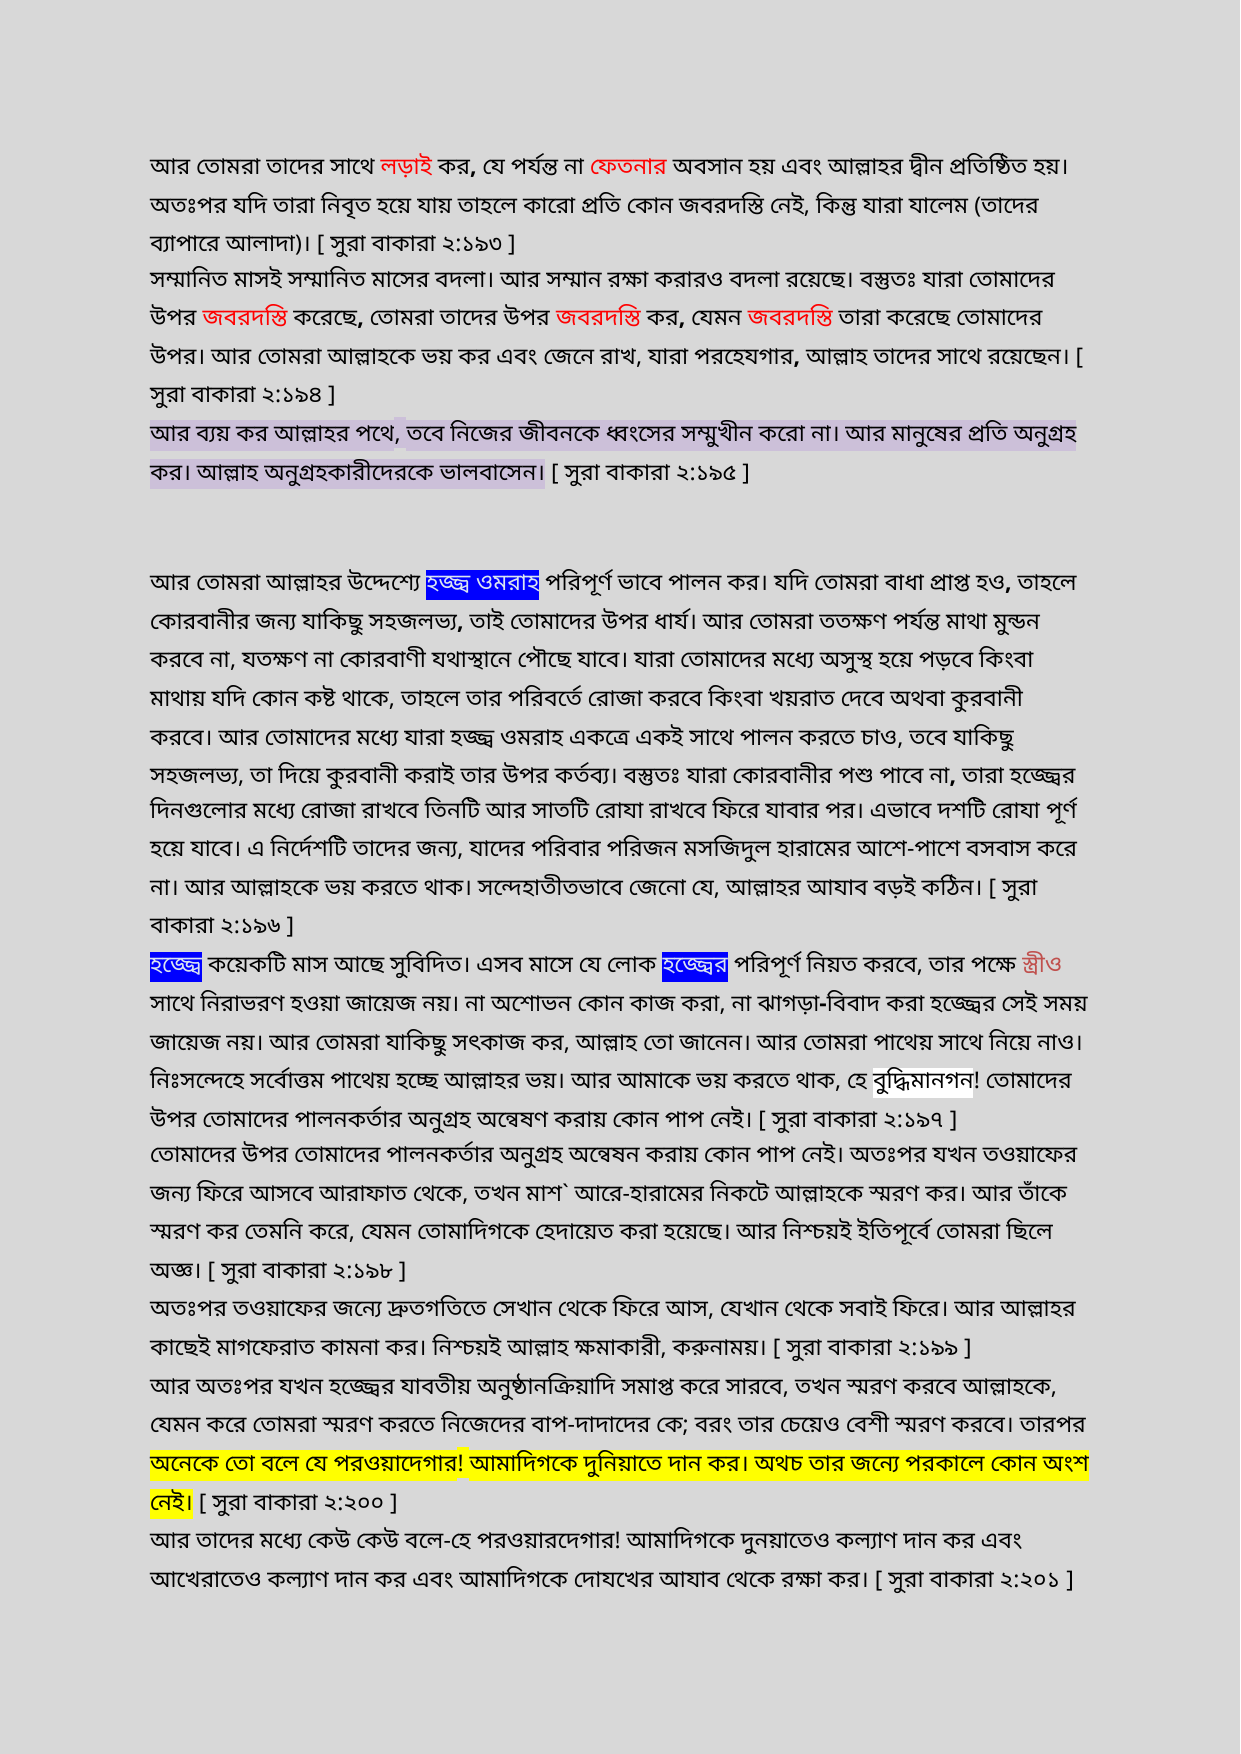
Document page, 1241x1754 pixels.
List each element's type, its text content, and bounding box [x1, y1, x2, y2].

text হজ্জ্বে কয়েকটি মাস আছে সুবিদিত। এসব মাসে যে লোক হজ্জ্বের পরিপূর্ণ নিয়ত করবে, তার পক্ষে স্ত্রীও সাথে নিরাভরণ হওয়া জায়েজ নয়। না অশোভন কোন কাজ করা, না ঝাগড়া-বিবাদ করা হজ্জ্বের সেই সময় জায়েজ নয়। আর তোমরা যাকিছু সৎকাজ কর, আল্লাহ তো জানেন। আর তোমরা পাথেয় সাথে নিয়ে নাও। নিঃসন্দেহে সর্বোত্তম পাথেয় হচ্ছে আল্লাহর ভয়। আর আমাকে ভয় করতে থাক, হে বুদ্ধিমানগন! তোমাদের উপর তোমাদের পালনকর্তার অনুগ্রহ অন্বেষণ করায় কোন পাপ নেই। [ সুরা বাকারা ২:১৯৭ ] [150, 948, 1090, 1136]
text সম্মানিত মাসই সম্মানিত মাসের বদলা। আর সম্মান রক্ষা করারও বদলা রয়েছে। বস্তুতঃ যারা তোমাদের উপর জবরদস্তি করেছে, তোমরা তাদের উপর জবরদস্তি কর, যেমন জবরদস্তি তারা করেছে তোমাদের উপর। আর তোমরা আল্লাহকে ভয় কর এবং জেনে রাখ, যারা পরহেযগার, আল্লাহ তাদের সাথে রয়েছেন। [ সুরা বাকারা ২:১৯৪ ] [150, 266, 1090, 412]
text আর তোমরা আল্লাহর উদ্দেশ্যে হজ্জ্ব ওমরাহ পরিপূর্ণ ভাবে পালন কর। যদি তোমরা বাধা প্রাপ্ত হও, তাহলে কোরবানীর জন্য যাকিছু সহজলভ্য, তাই তোমাদের উপর ধার্য। আর তোমরা ততক্ষণ পর্যন্ত মাথা মুন্ডন করবে না, যতক্ষণ না কোরবাণী যথাস্থানে পৌছে যাবে। যারা তোমাদের মধ্যে অসুস্থ হয়ে পড়বে কিংবা মাথায় যদি কোন কষ্ট থাকে, তাহলে তার পরিবর্তে রোজা করবে কিংবা খয়রাত দেবে অথবা কুরবানী করবে। আর তোমাদের মধ্যে যারা হজ্জ্ব ওমরাহ একত্রে একই সাথে পালন করতে চাও, তবে যাকিছু সহজলভ্য, তা দিয়ে কুরবানী করাই তার উপর কর্তব্য। বস্তুতঃ যারা কোরবানীর পশু পাবে না, তারা হজ্জ্বের দিনগুলোর মধ্যে রোজা রাখবে তিনটি আর সাতটি রোযা রাখবে ফিরে যাবার পর। এভাবে দশটি রোযা পূর্ণ হয়ে যাবে। এ নির্দেশটি তাদের জন্য, যাদের পরিবার পরিজন মসজিদুল হারামের আশে-পাশে বসবাস করে না। আর আল্লাহকে ভয় করতে থাক। সন্দেহাতীতভাবে জেনো যে, আল্লাহর আযাব বড়ই কঠিন। [ সুরা বাকারা ২:১৯৬ ] [150, 566, 1090, 943]
text আর ব্যয় কর আল্লাহর পথে, তবে নিজের জীবনকে ধ্বংসের সম্মুখীন করো না। আর মানুষের প্রতি অনুগ্রহ কর। আল্লাহ অনুগ্রহকারীদেরকে ভালবাসেন। [ সুরা বাকারা ২:১৯৫ ] [150, 417, 1090, 489]
text আর তোমরা তাদের সাথে লড়াই কর, যে পর্যন্ত না ফেতনার অবসান হয় এবং আল্লাহর দ্বীন প্রতিষ্ঠিত হয়। অতঃপর যদি তারা নিবৃত হয়ে যায় তাহলে কারো প্রতি কোন জবরদস্তি নেই, কিন্তু যারা যালেম (তাদের ব্যাপারে আলাদা)। [ সুরা বাকারা ২:১৯৩ ] [150, 150, 1090, 261]
text আর তাদের মধ্যে কেউ কেউ বলে-হে পরওয়ারদেগার! আমাদিগকে দুনয়াতেও কল্যাণ দান কর এবং আখেরাতেও কল্যাণ দান কর এবং আমাদিগকে দোযখের আযাব থেকে রক্ষা কর। [ সুরা বাকারা ২:২০১ ] [150, 1524, 1090, 1597]
text অতঃপর তওয়াফের জন্যে দ্রুতগতিতে সেখান থেকে ফিরে আস, যেখান থেকে সবাই ফিরে। আর আল্লাহর কাছেই মাগফেরাত কামনা কর। নিশ্চয়ই আল্লাহ ক্ষমাকারী, করুনাময়। [ সুরা বাকারা ২:১৯৯ ] [150, 1292, 1090, 1365]
text আর অতঃপর যখন হজ্জ্বের যাবতীয় অনুষ্ঠানক্রিয়াদি সমাপ্ত করে সারবে, তখন স্মরণ করবে আল্লাহকে, যেমন করে তোমরা স্মরণ করতে নিজেদের বাপ-দাদাদের কে; বরং তার চেয়েও বেশী স্মরণ করবে। তারপর অনেকে তো বলে যে পরওয়াদেগার! আমাদিগকে দুনিয়াতে দান কর। অথচ তার জন্যে পরকালে কোন অংশ নেই। [ সুরা বাকারা ২:২০০ ] [150, 1370, 1090, 1519]
text তোমাদের উপর তোমাদের পালনকর্তার অনুগ্রহ অন্বেষন করায় কোন পাপ নেই। অতঃপর যখন তওয়াফের জন্য ফিরে আসবে আরাফাত থেকে, তখন মাশ` আরে-হারামের নিকটে আল্লাহকে স্মরণ কর। আর তাঁকে স্মরণ কর তেমনি করে, যেমন তোমাদিগকে হেদায়েত করা হয়েছে। আর নিশ্চয়ই ইতিপূর্বে তোমরা ছিলে অজ্ঞ। [ সুরা বাকারা ২:১৯৮ ] [150, 1141, 1090, 1287]
